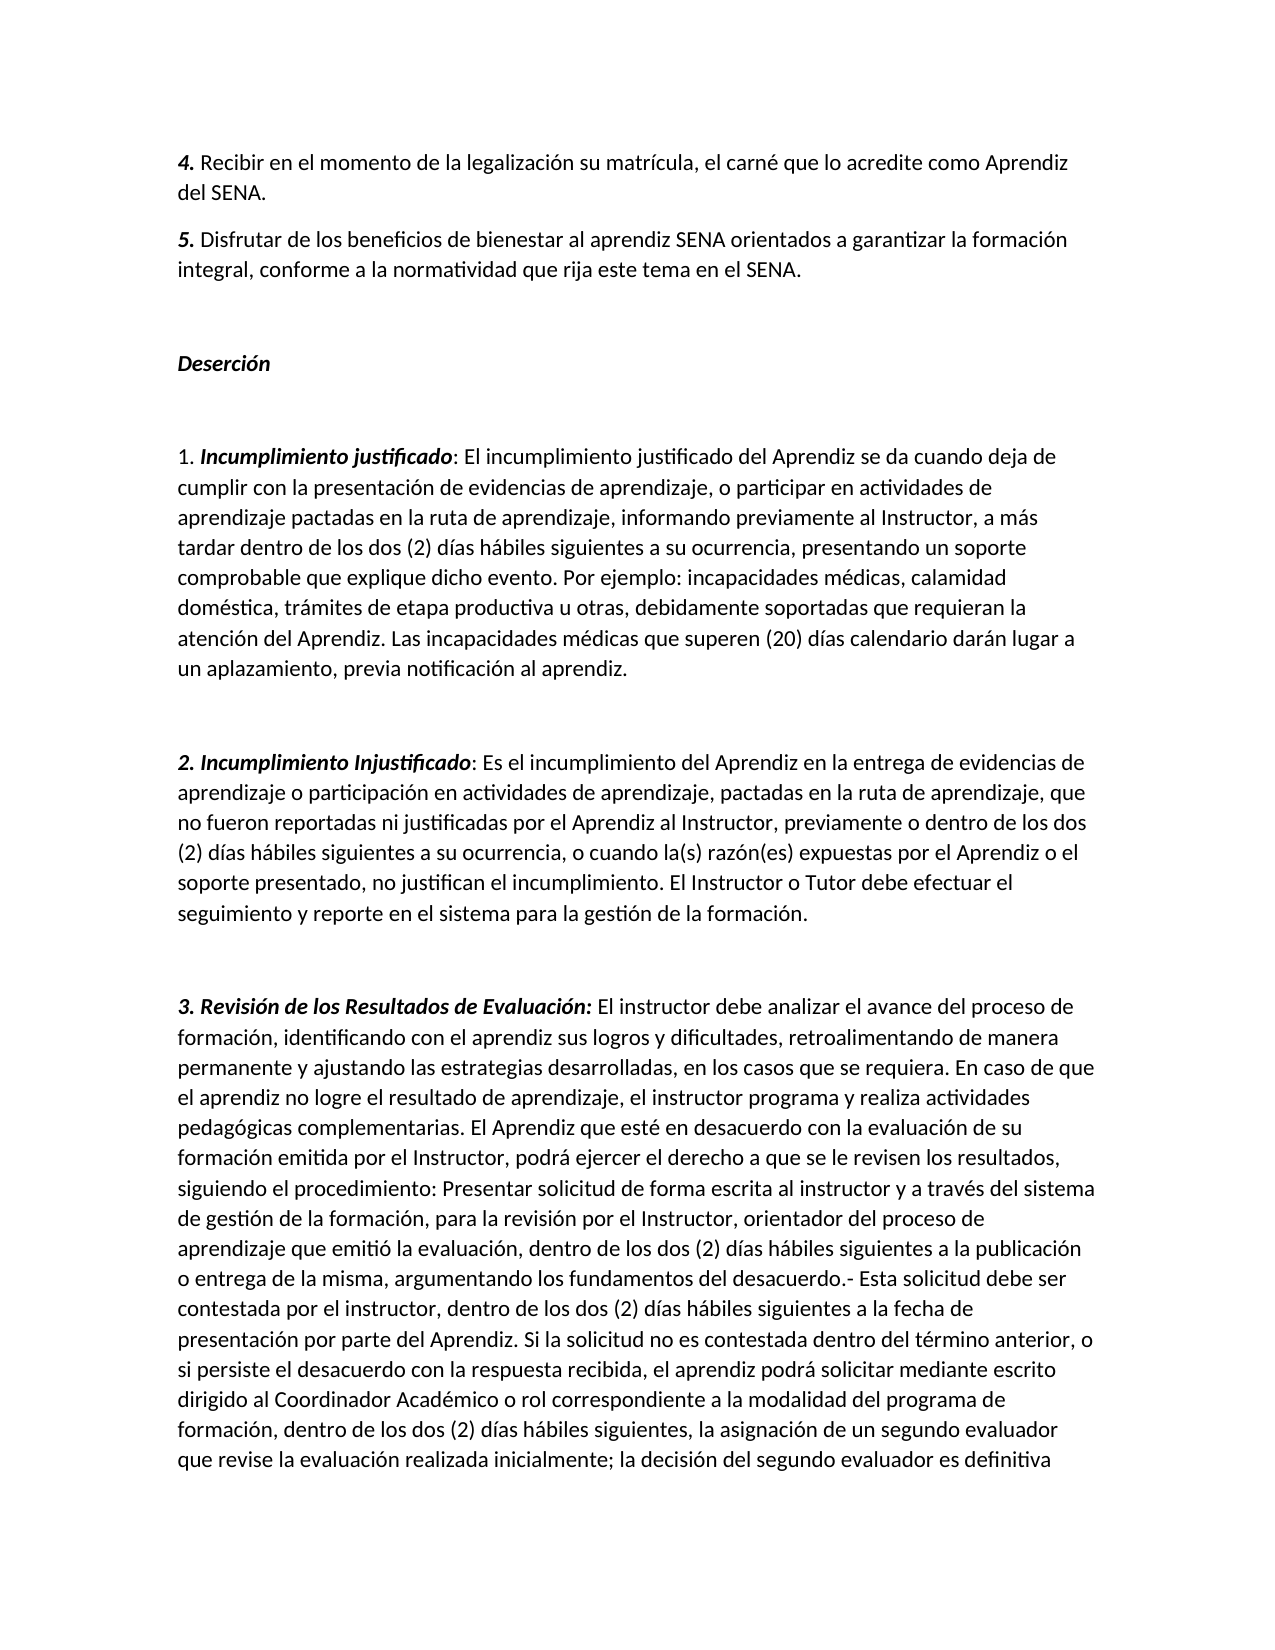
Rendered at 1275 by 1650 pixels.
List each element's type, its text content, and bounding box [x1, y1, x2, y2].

text 5. Disfrutar de los beneficios de bienestar al aprendiz SENA orientados a garantizar la formación integral, conforme a la normatividad que rija este tema en el SENA. [177, 225, 1098, 283]
text 4. Recibir en el momento de la legalización su matrícula, el carné que lo acredite como Aprendiz del SENA. [177, 148, 1098, 206]
text Deserción [177, 349, 1098, 377]
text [177, 992, 1098, 1473]
text 1. Incumplimiento justificado: El incumplimiento justificado del Aprendiz se da cuando deja de cumplir con la presentación de evidencias de aprendizaje, o participar en actividades de aprendizaje pactadas en la ruta de aprendizaje, informando previamente al Instructor, a más tardar dentro de los dos (2) días hábiles siguientes a su ocurrencia, presentando un soporte comprobable que explique dicho evento. Por ejemplo: incapacidades médicas, calamidad doméstica, trámites de etapa productiva u otras, debidamente soportadas que requieran la atención del Aprendiz. Las incapacidades médicas que superen (20) días calendario darán lugar a un aplazamiento, previa notificación al aprendiz. [177, 442, 1098, 682]
text 2. Incumplimiento Injustificado: Es el incumplimiento del Aprendiz en la entrega de evidencias de aprendizaje o participación en actividades de aprendizaje, pactadas en la ruta de aprendizaje, que no fueron reportadas ni justificadas por el Aprendiz al Instructor, previamente o dentro de los dos (2) días hábiles siguientes a su ocurrencia, o cuando la(s) razón(es) expuestas por el Aprendiz o el soporte presentado, no justifican el incumplimiento. El Instructor o Tutor debe efectuar el seguimiento y reporte en el sistema para la gestión de la formación. [177, 748, 1098, 927]
